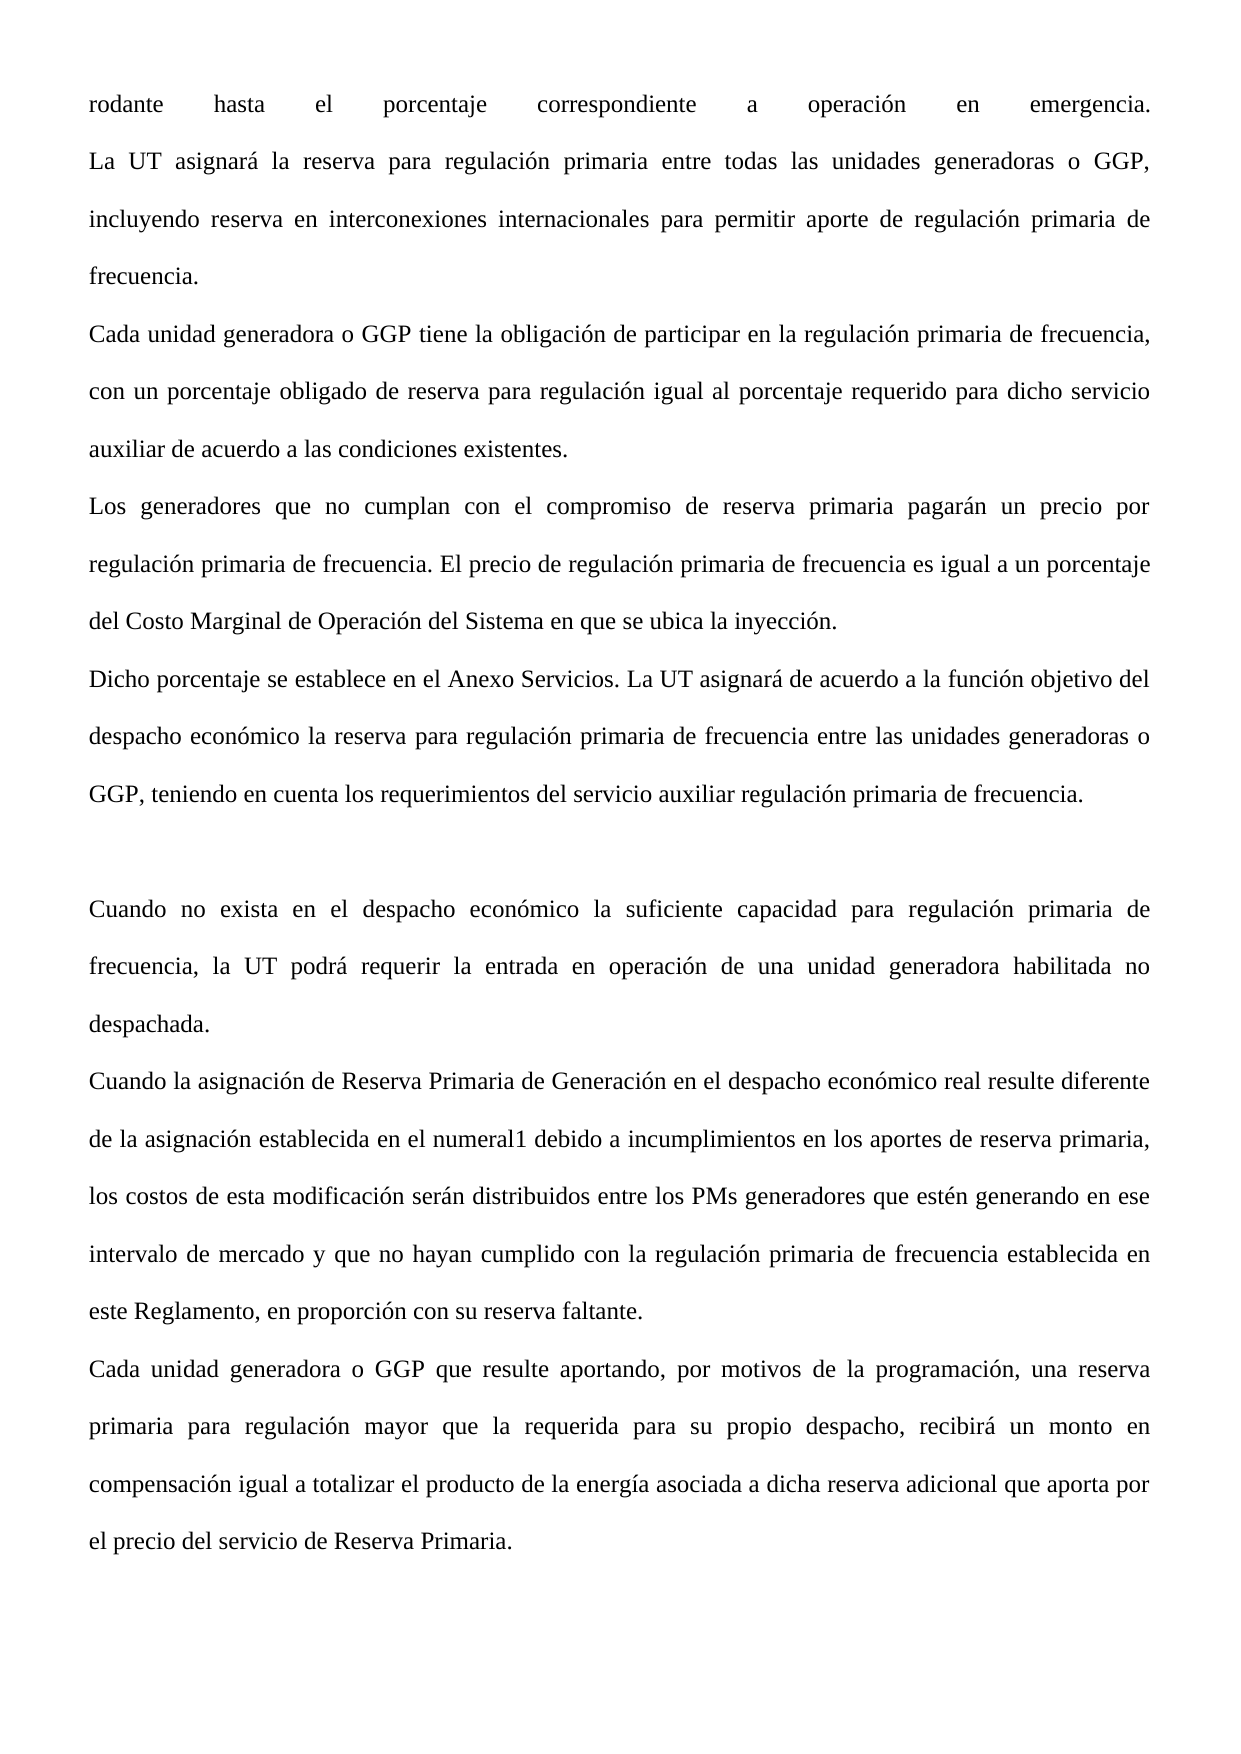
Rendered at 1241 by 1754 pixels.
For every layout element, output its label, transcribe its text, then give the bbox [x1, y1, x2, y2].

text Dicho porcentaje se establece en el Anexo Servicios. La UT asignará de acuerdo a la función objetivo del despacho económico la reserva para regulación primaria de frecuencia entre las unidades generadoras o GGP, teniendo en cuenta los requerimientos del servicio auxiliar regulación primaria de frecuencia. [89, 664, 1152, 807]
text Cuando no exista en el despacho económico la suficiente capacidad para regulación primaria de frecuencia, la UT podrá requerir la entrada en operación de una unidad generadora habilitada no despachada. Cuando la asignación de Reserva Primaria de Generación en el despacho económico real resulte diferente de la asignación establecida en el numeral1 debido a incumplimientos en los aportes de reserva primaria, los costos de esta modificación serán distribuidos entre los PMs generadores que estén generando en ese intervalo de mercado y que no hayan cumplido con la regulación primaria de frecuencia establecida en este Reglamento, en proporción con su reserva faltante. [89, 894, 1152, 1325]
text Cada unidad generadora o GGP tiene la obligación de participar en la regulación primaria de frecuencia, con un porcentaje obligado de reserva para regulación igual al porcentaje requerido para dicho servicio auxiliar de acuerdo a las condiciones existentes. [89, 319, 1152, 462]
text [89, 89, 1152, 290]
text Cada unidad generadora o GGP que resulte aportando, por motivos de la programación, una reserva primaria para regulación mayor que la requerida para su propio despacho, recibirá un monto en compensación igual a totalizar el producto de la energía asociada a dicha reserva adicional que aporta por el precio del servicio de Reserva Primaria. [89, 1354, 1152, 1555]
text Los generadores que no cumplan con el compromiso de reserva primaria pagarán un precio por regulación primaria de frecuencia. El precio de regulación primaria de frecuencia es igual a un porcentaje del Costo Marginal de Operación del Sistema en que se ubica la inyección. [89, 491, 1152, 635]
